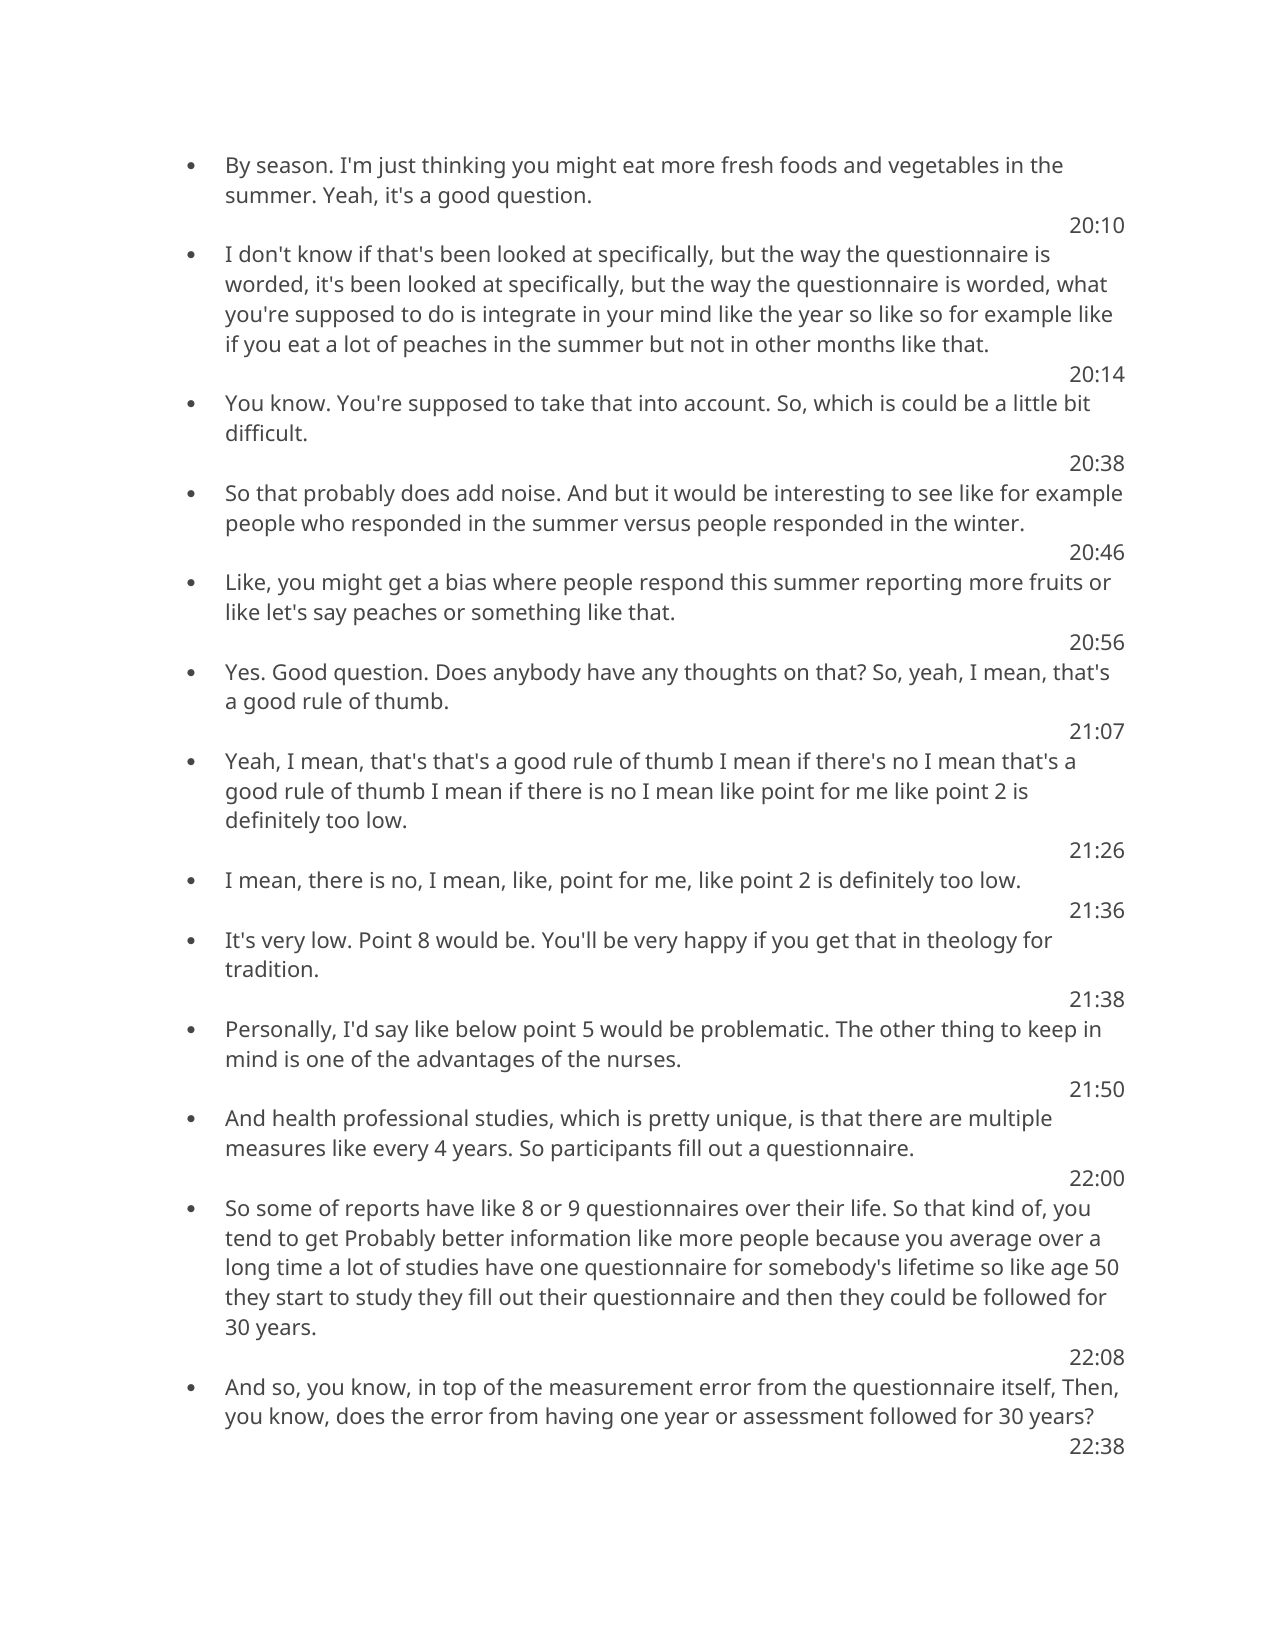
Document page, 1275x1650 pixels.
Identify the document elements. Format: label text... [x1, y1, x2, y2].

text 20:38 [225, 448, 1125, 478]
text 22:00 [225, 1163, 1125, 1193]
text 20:10 [225, 209, 1125, 239]
text 21:26 [225, 835, 1125, 865]
text 20:56 [225, 627, 1125, 656]
list So some of reports have like 8 or 9 questionnaires over their life. So that kind of, you tend to get Probably better information like more people because you average over a long time a lot of studies have one questionnaire for somebody's lifetime so like age 50 they start to study they fill out their questionnaire and then they could be followed for 30 years. [187, 1193, 1125, 1342]
list I mean, there is no, I mean, like, point for me, like point 2 is definitely too low. [187, 865, 1125, 895]
list It's very low. Point 8 would be. You'll be very happy if you get that in theology for tradition. [187, 924, 1125, 984]
text 21:36 [225, 895, 1125, 924]
list You know. You're supposed to take that into account. So, which is could be a little bit difficult. [187, 388, 1125, 448]
list By season. I'm just thinking you might eat more fresh foods and vegetables in the summer. Yeah, it's a good question. [187, 150, 1125, 209]
list Yeah, I mean, that's that's a good rule of thumb I mean if there's no I mean that's a good rule of thumb I mean if there is no I mean like point for me like point 2 is definitely too low. [187, 746, 1125, 835]
list I don't know if that's been looked at specifically, but the way the questionnaire is worded, it's been looked at specifically, but the way the questionnaire is worded, what you're supposed to do is integrate in your mind like the year so like so for example like if you eat a lot of peaches in the summer but not in other months like that. [187, 239, 1125, 358]
text 20:14 [225, 358, 1125, 388]
list Personally, I'd say like below point 5 would be problematic. The other thing to keep in mind is one of the advantages of the nurses. [187, 1014, 1125, 1073]
text 22:08 [225, 1342, 1125, 1371]
list Like, you might get a bias where people respond this summer reporting more fruits or like let's say peaches or something like that. [187, 567, 1125, 627]
text 22:38 [225, 1431, 1125, 1461]
text 20:46 [225, 537, 1125, 567]
list So that probably does add noise. And but it would be interesting to see like for example people who responded in the summer versus people responded in the winter. [187, 478, 1125, 537]
text 21:07 [225, 716, 1125, 746]
text 21:50 [225, 1073, 1125, 1103]
text 21:38 [225, 984, 1125, 1014]
list Yes. Good question. Does anybody have any thoughts on that? So, yeah, I mean, that's a good rule of thumb. [187, 656, 1125, 716]
list And health professional studies, which is pretty unique, is that there are multiple measures like every 4 years. So participants fill out a questionnaire. [187, 1103, 1125, 1163]
list And so, you know, in top of the measurement error from the questionnaire itself, Then, you know, does the error from having one year or assessment followed for 30 years? [187, 1371, 1125, 1431]
